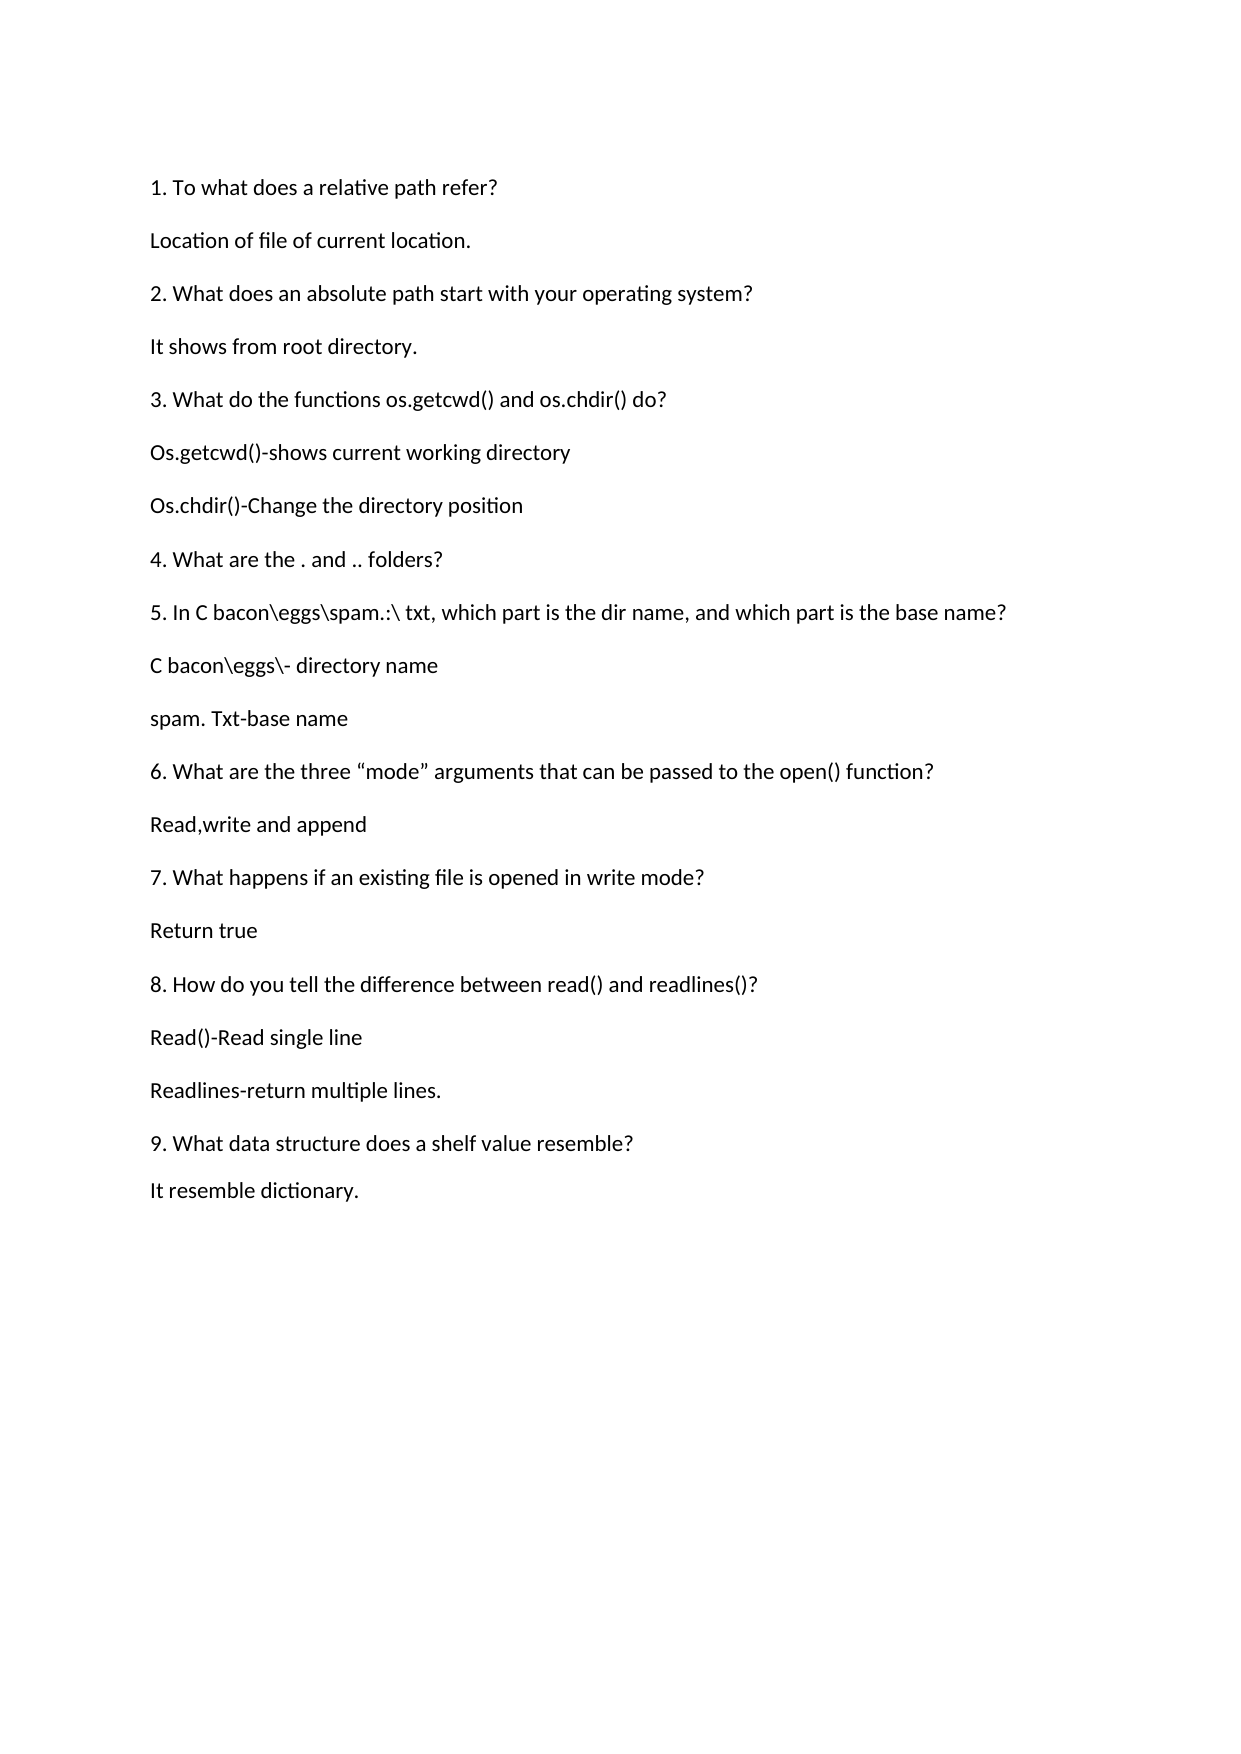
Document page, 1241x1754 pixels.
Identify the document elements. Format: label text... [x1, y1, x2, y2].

text Read()-Read single line [150, 1023, 1090, 1051]
text Return true [150, 917, 1090, 945]
text 2. What does an absolute path start with your operating system? [150, 279, 1090, 307]
text 4. What are the . and .. folders? [150, 545, 1090, 573]
text It resemble dictionary. [150, 1176, 1090, 1204]
text Os.chdir()-Change the directory position [150, 492, 1090, 520]
text 3. What do the functions os.getcwd() and os.chdir() do? [150, 385, 1090, 413]
text It shows from root directory. [150, 332, 1090, 360]
text C bacon\eggs\- directory name [150, 651, 1090, 679]
text Read,write and append [150, 810, 1090, 838]
text Os.getcwd()-shows current working directory [150, 438, 1090, 467]
text spam. Txt-base name [150, 704, 1090, 732]
text 5. In C bacon\eggs\spam.:\ txt, which part is the dir name, and which part is the base name? [150, 598, 1090, 626]
text 7. What happens if an existing file is opened in write mode? [150, 863, 1090, 892]
text Readlines-return multiple lines. [150, 1076, 1090, 1104]
text 6. What are the three “mode” arguments that can be passed to the open() function? [150, 757, 1090, 785]
text 1. To what does a relative path refer? [150, 173, 1090, 201]
text 8. How do you tell the difference between read() and readlines()? [150, 970, 1090, 998]
text Location of file of current location. [150, 226, 1090, 254]
text 9. What data structure does a shelf value resemble? [150, 1129, 1090, 1157]
